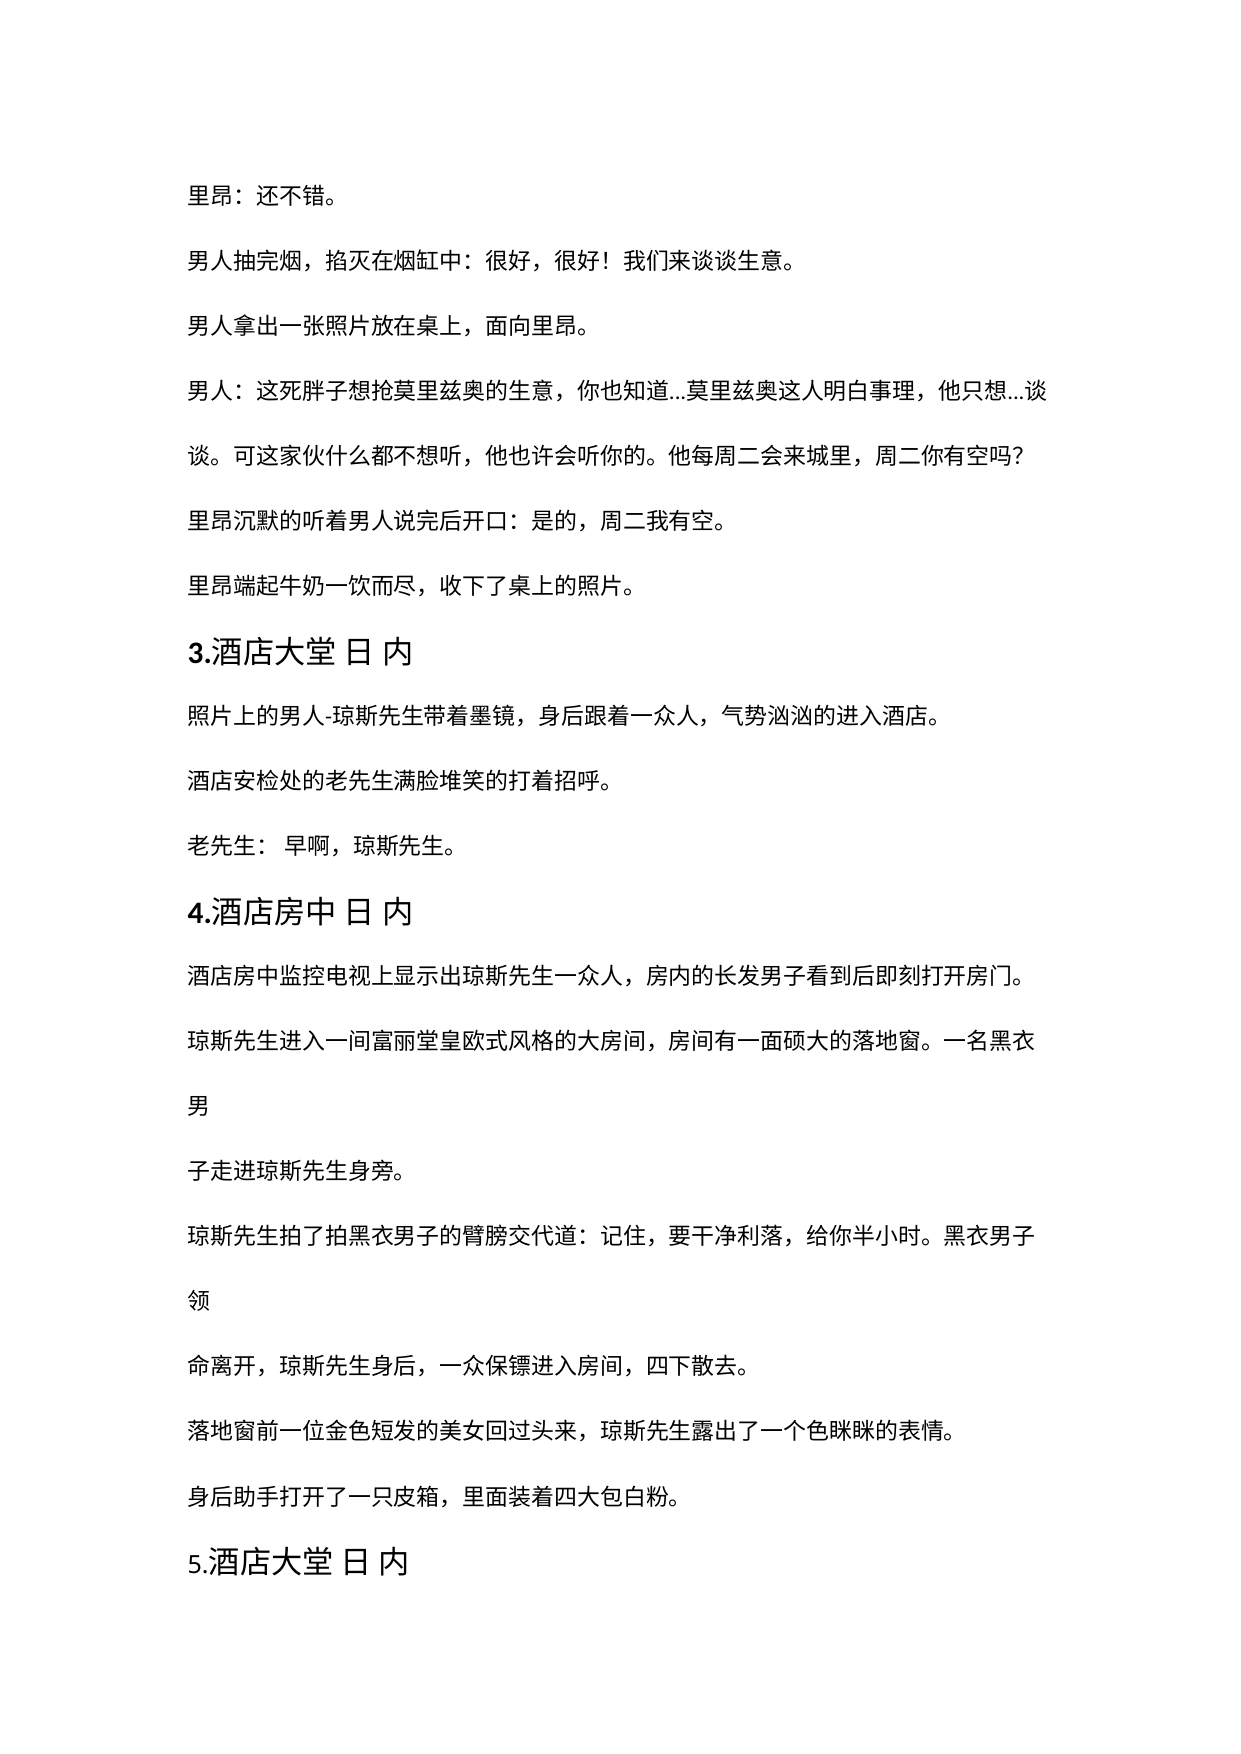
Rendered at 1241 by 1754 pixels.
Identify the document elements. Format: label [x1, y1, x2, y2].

list [187, 1527, 1053, 1592]
list [187, 162, 1053, 1527]
